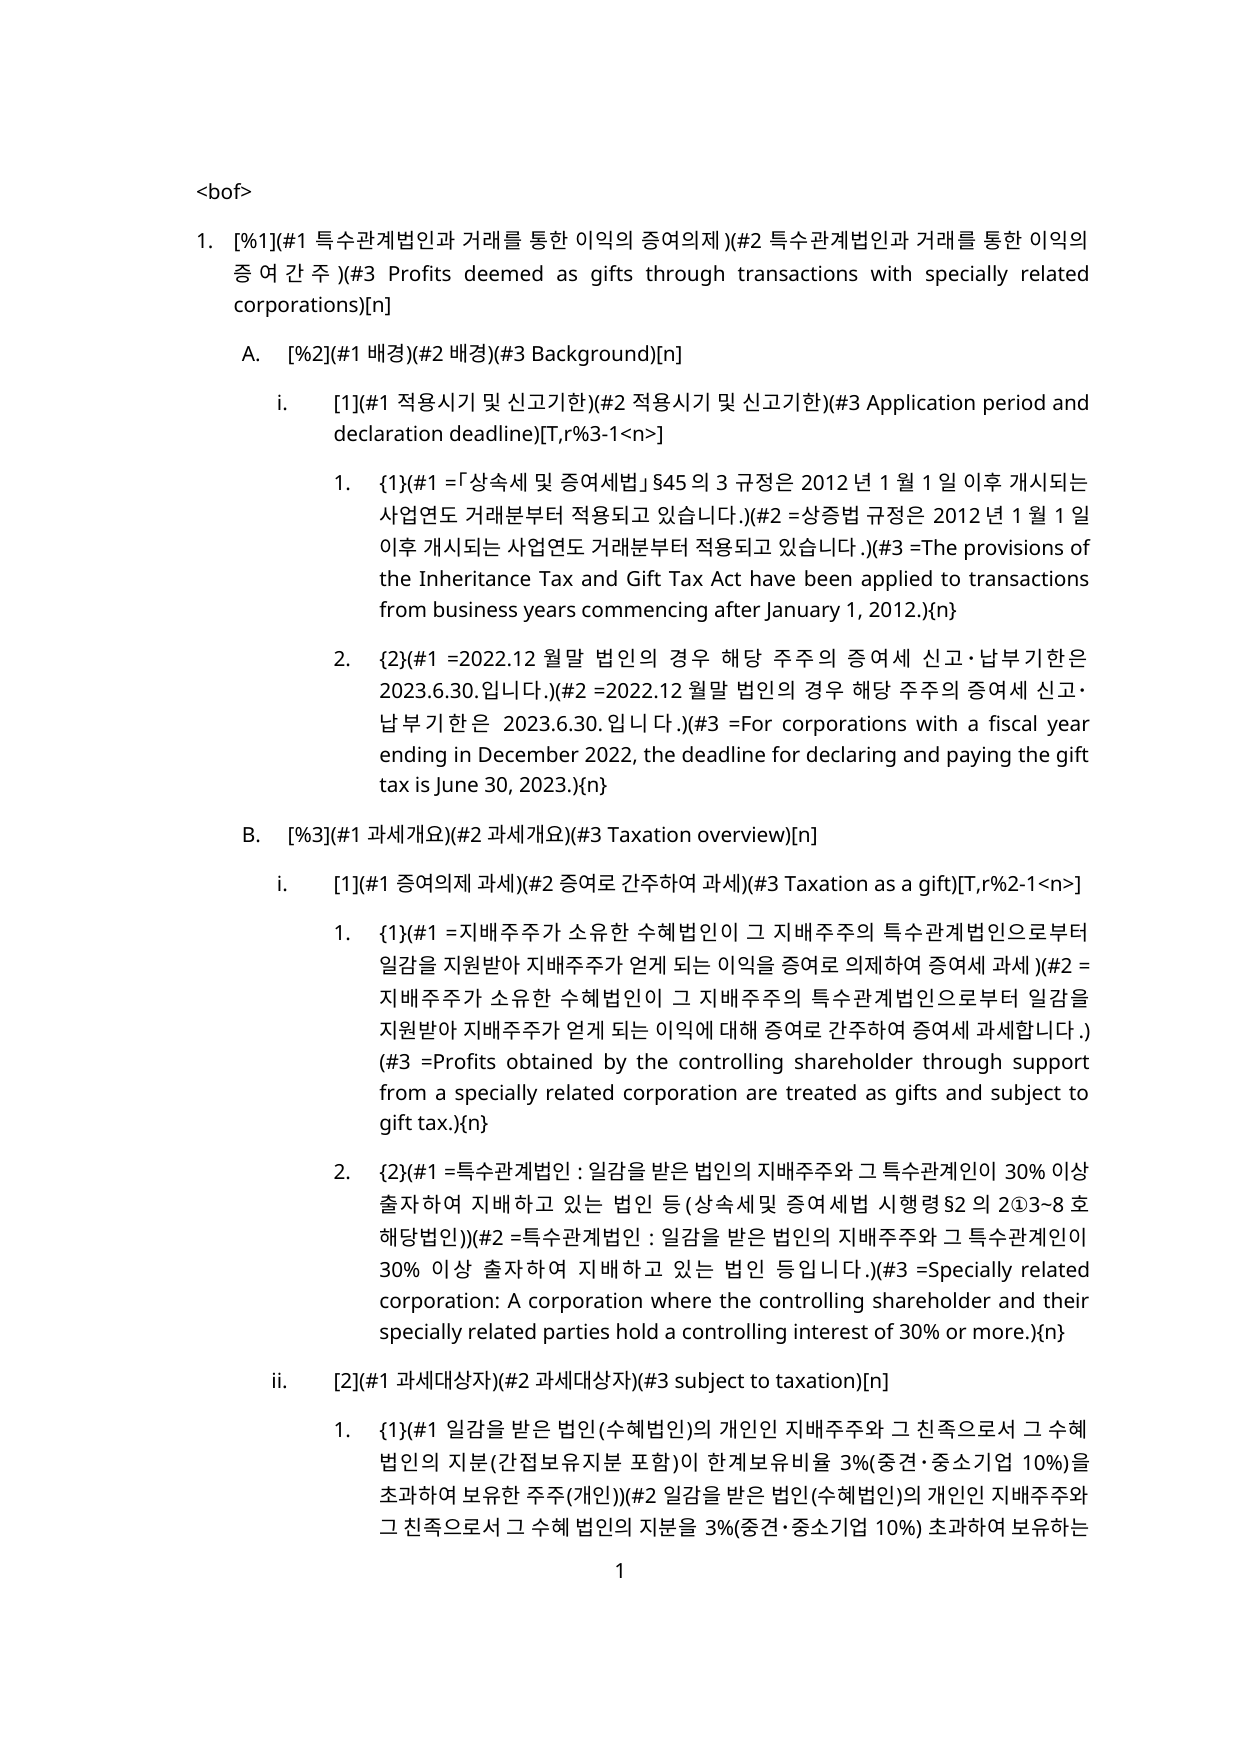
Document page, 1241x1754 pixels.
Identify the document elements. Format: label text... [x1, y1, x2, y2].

list {1}(#1 =｢상속세 및 증여세법｣§45의3 규정은 2012년 1월 1일 이후 개시되는 사업연도 거래분부터 적용되고 있습니다.)(#2 =상증법 규정은 2012년 1월 1일 이후 개시되는 사업연도 거래분부터 적용되고 있습니다.)(#3 =The provisions of the Inheritance Tax and Gift Tax Act have been applied to transactions from business years commencing after January 1, 2012.){n} [333, 466, 1090, 623]
list [2](#1 과세대상자)(#2 과세대상자)(#3 subject to taxation)[n] [287, 1364, 1090, 1394]
text <bof> [196, 177, 1090, 206]
list [%2](#1 배경)(#2 배경)(#3 Background)[n] [242, 337, 1090, 367]
list [%1](#1 특수관계법인과 거래를 통한 이익의 증여의제)(#2 특수관계법인과 거래를 통한 이익의 증여간주)(#3 Profits deemed as gifts through transactions with specially related corporations)[n] [196, 224, 1090, 318]
list [1](#1 적용시기 및 신고기한)(#2 적용시기 및 신고기한)(#3 Application period and declaration deadline)[T,r%3-1<n>] [287, 386, 1090, 447]
list {2}(#1 =특수관계법인 : 일감을 받은 법인의 지배주주와 그 특수관계인이 30% 이상 출자하여 지배하고 있는 법인 등(상속세및 증여세법 시행령§2의2①3~8호 해당법인))(#2 =특수관계법인 : 일감을 받은 법인의 지배주주와 그 특수관계인이 30% 이상 출자하여 지배하고 있는 법인 등입니다.)(#3 =Specially related corporation: A corporation where the controlling shareholder and their specially related parties hold a controlling interest of 30% or more.){n} [333, 1156, 1090, 1345]
list [%3](#1 과세개요)(#2 과세개요)(#3 Taxation overview)[n] [242, 818, 1090, 848]
list {2}(#1 =2022.12월말 법인의 경우 해당 주주의 증여세 신고･납부기한은 2023.6.30.입니다.)(#2 =2022.12월말 법인의 경우 해당 주주의 증여세 신고･납부기한은 2023.6.30.입니다.)(#3 =For corporations with a fiscal year ending in December 2022, the deadline for declaring and paying the gift tax is June 30, 2023.){n} [333, 642, 1090, 799]
list [1](#1 증여의제 과세)(#2 증여로 간주하여 과세)(#3 Taxation as a gift)[T,r%2-1<n>] [287, 867, 1090, 897]
list {1}(#1 =지배주주가 소유한 수혜법인이 그 지배주주의 특수관계법인으로부터 일감을 지원받아 지배주주가 얻게 되는 이익을 증여로 의제하여 증여세 과세)(#2 =지배주주가 소유한 수혜법인이 그 지배주주의 특수관계법인으로부터 일감을 지원받아 지배주주가 얻게 되는 이익에 대해 증여로 간주하여 증여세 과세합니다.)(#3 =Profits obtained by the controlling shareholder through support from a specially related corporation are treated as gifts and subject to gift tax.){n} [333, 917, 1090, 1137]
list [333, 1413, 1090, 1542]
